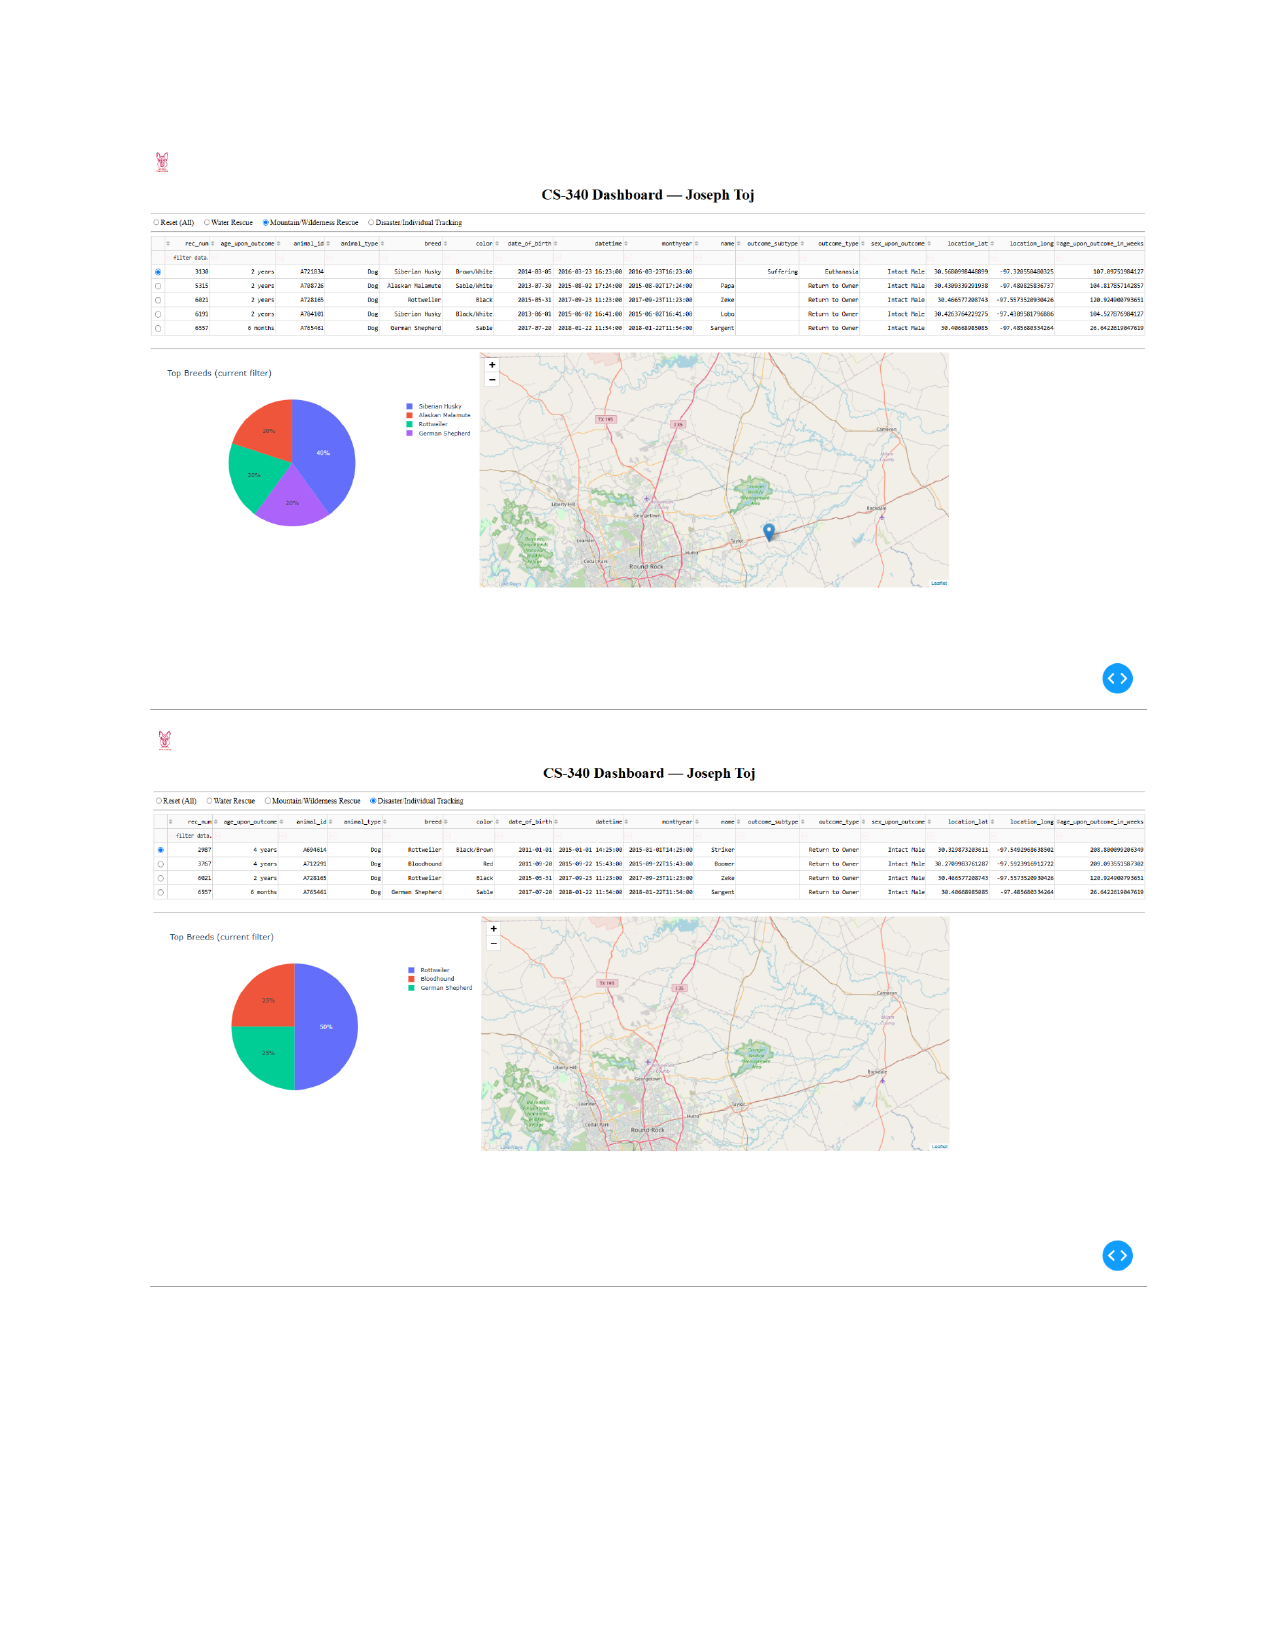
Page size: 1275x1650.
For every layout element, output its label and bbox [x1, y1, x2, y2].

picture [150, 728, 1148, 1287]
picture [150, 150, 1148, 710]
